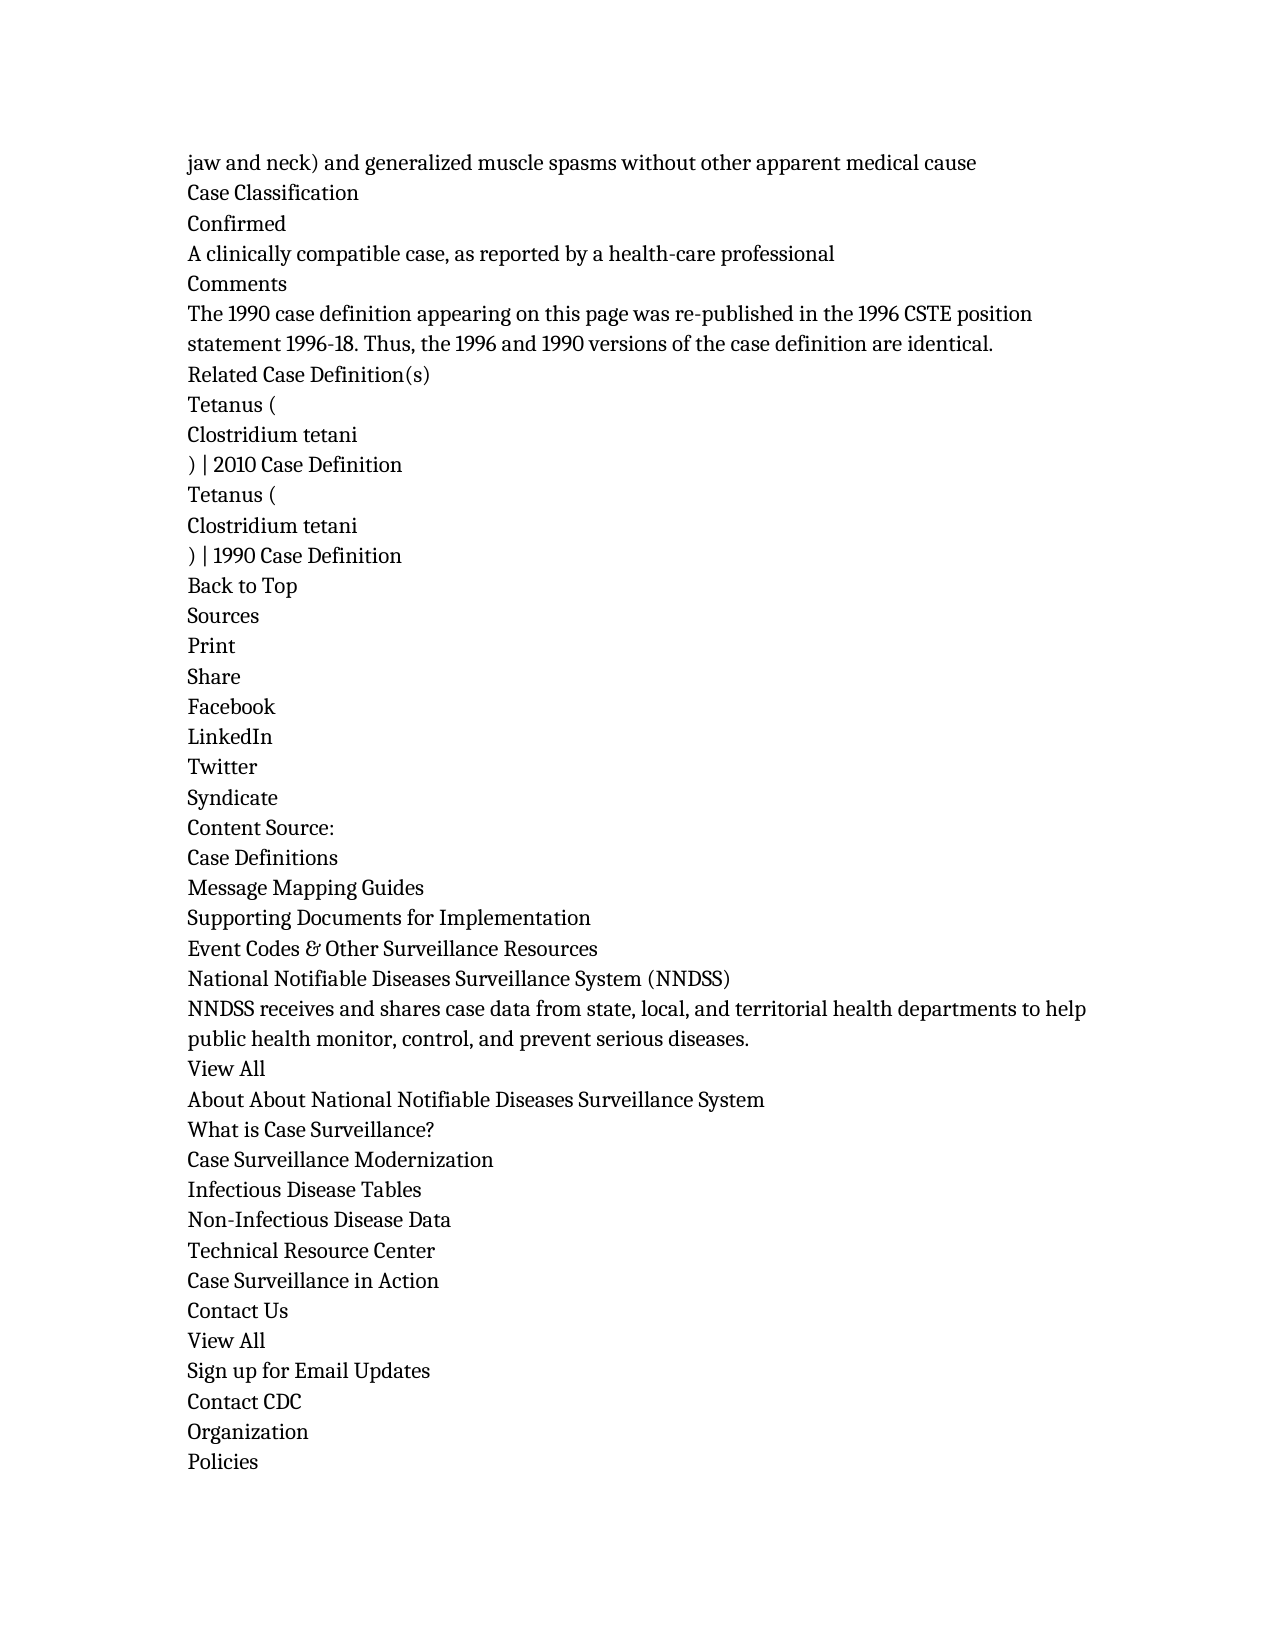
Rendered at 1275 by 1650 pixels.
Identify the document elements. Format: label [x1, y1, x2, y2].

text [187, 150, 1087, 1475]
